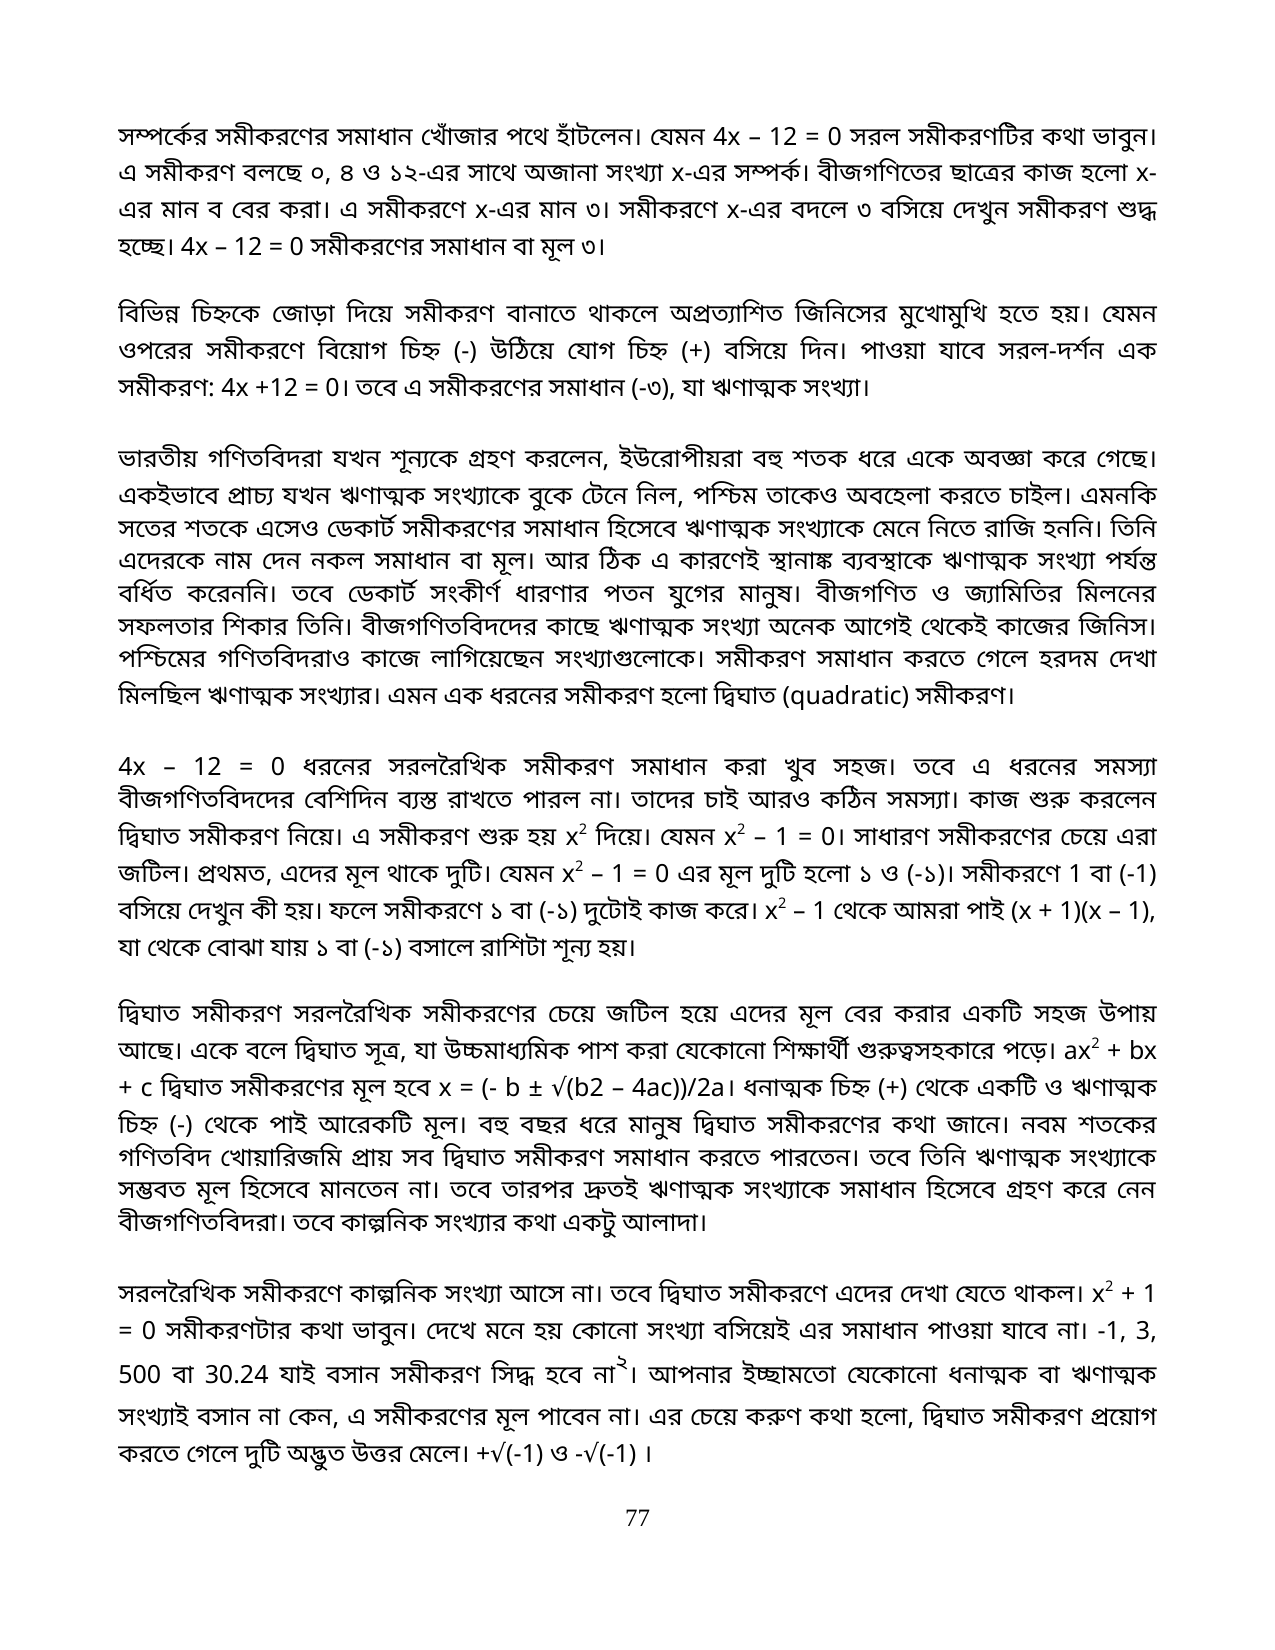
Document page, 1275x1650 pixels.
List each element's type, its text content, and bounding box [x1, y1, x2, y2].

text 4x – 12 = 0 ধরনের সরলরৈখিক সমীকরণ সমাধান করা খুব সহজ। তবে এ ধরনের সমস্যা বীজগণিতবিদদের বেশিদিন ব্যস্ত রাখতে পারল না। তাদের চাই আরও কঠিন সমস্যা। কাজ শুরু করলেন দ্বিঘাত সমীকরণ নিয়ে। এ সমীকরণ শুরু হয় x2 দিয়ে। যেমন x2 – 1 = 0। সাধারণ সমীকরণের চেয়ে এরা জটিল। প্রথমত, এদের মূল থাকে দুটি। যেমন x2 – 1 = 0 এর মূল দুটি হলো ১ ও (-১)। সমীকরণে 1 বা (-1) বসিয়ে দেখুন কী হয়। ফলে সমীকরণে ১ বা (-১) দুটোই কাজ করে। x2 – 1 থেকে আমরা পাই (x + 1)(x – 1), যা থেকে বোঝা যায় ১ বা (-১) বসালে রাশিটা শূন্য হয়। [118, 749, 1157, 966]
text দ্বিঘাত সমীকরণ সরলরৈখিক সমীকরণের চেয়ে জটিল হয়ে এদের মূল বের করার একটি সহজ উপায় আছে। একে বলে দ্বিঘাত সূত্র, যা উচ্চমাধ্যমিক পাশ করা যেকোনো শিক্ষার্থী গুরুত্বসহকারে পড়ে। ax2 + bx + c দ্বিঘাত সমীকরণের মূল হবে x = (- b ± √(b2 – 4ac))/2a। ধনাত্মক চিহ্ন (+) থেকে একটি ও ঋণাত্মক চিহ্ন (-) থেকে পাই আরেকটি মূল। বহু বছর ধরে মানুষ দ্বিঘাত সমীকরণের কথা জানে। নবম শতকের গণিতবিদ খোয়ারিজমি প্রায় সব দ্বিঘাত সমীকরণ সমাধান করতে পারতেন। তবে তিনি ঋণাত্মক সংখ্যাকে সম্ভবত মূল হিসেবে মানতেন না। তবে তারপর দ্রুতই ঋণাত্মক সংখ্যাকে সমাধান হিসেবে গ্রহণ করে নেন বীজগণিতবিদরা। তবে কাল্পনিক সংখ্যার কথা একটু আলাদা। [118, 1000, 1157, 1242]
text সরলরৈখিক সমীকরণে কাল্পনিক সংখ্যা আসে না। তবে দ্বিঘাত সমীকরণে এদের দেখা যেতে থাকল। x2 + 1 = 0 সমীকরণটার কথা ভাবুন। দেখে মনে হয় কোনো সংখ্যা বসিয়েই এর সমাধান পাওয়া যাবে না। -1, 3, 500 বা 30.24 যাই বসান সমীকরণ সিদ্ধ হবে না২। আপনার ইচ্ছামতো যেকোনো ধনাত্মক বা ঋণাত্মক সংখ্যাই বসান না কেন, এ সমীকরণের মূল পাবেন না। এর চেয়ে করুণ কথা হলো, দ্বিঘাত সমীকরণ প্রয়োগ করতে গেলে দুটি অদ্ভুত উত্তর মেলে। +√(-1) ও -√(-1) । [118, 1276, 1157, 1472]
